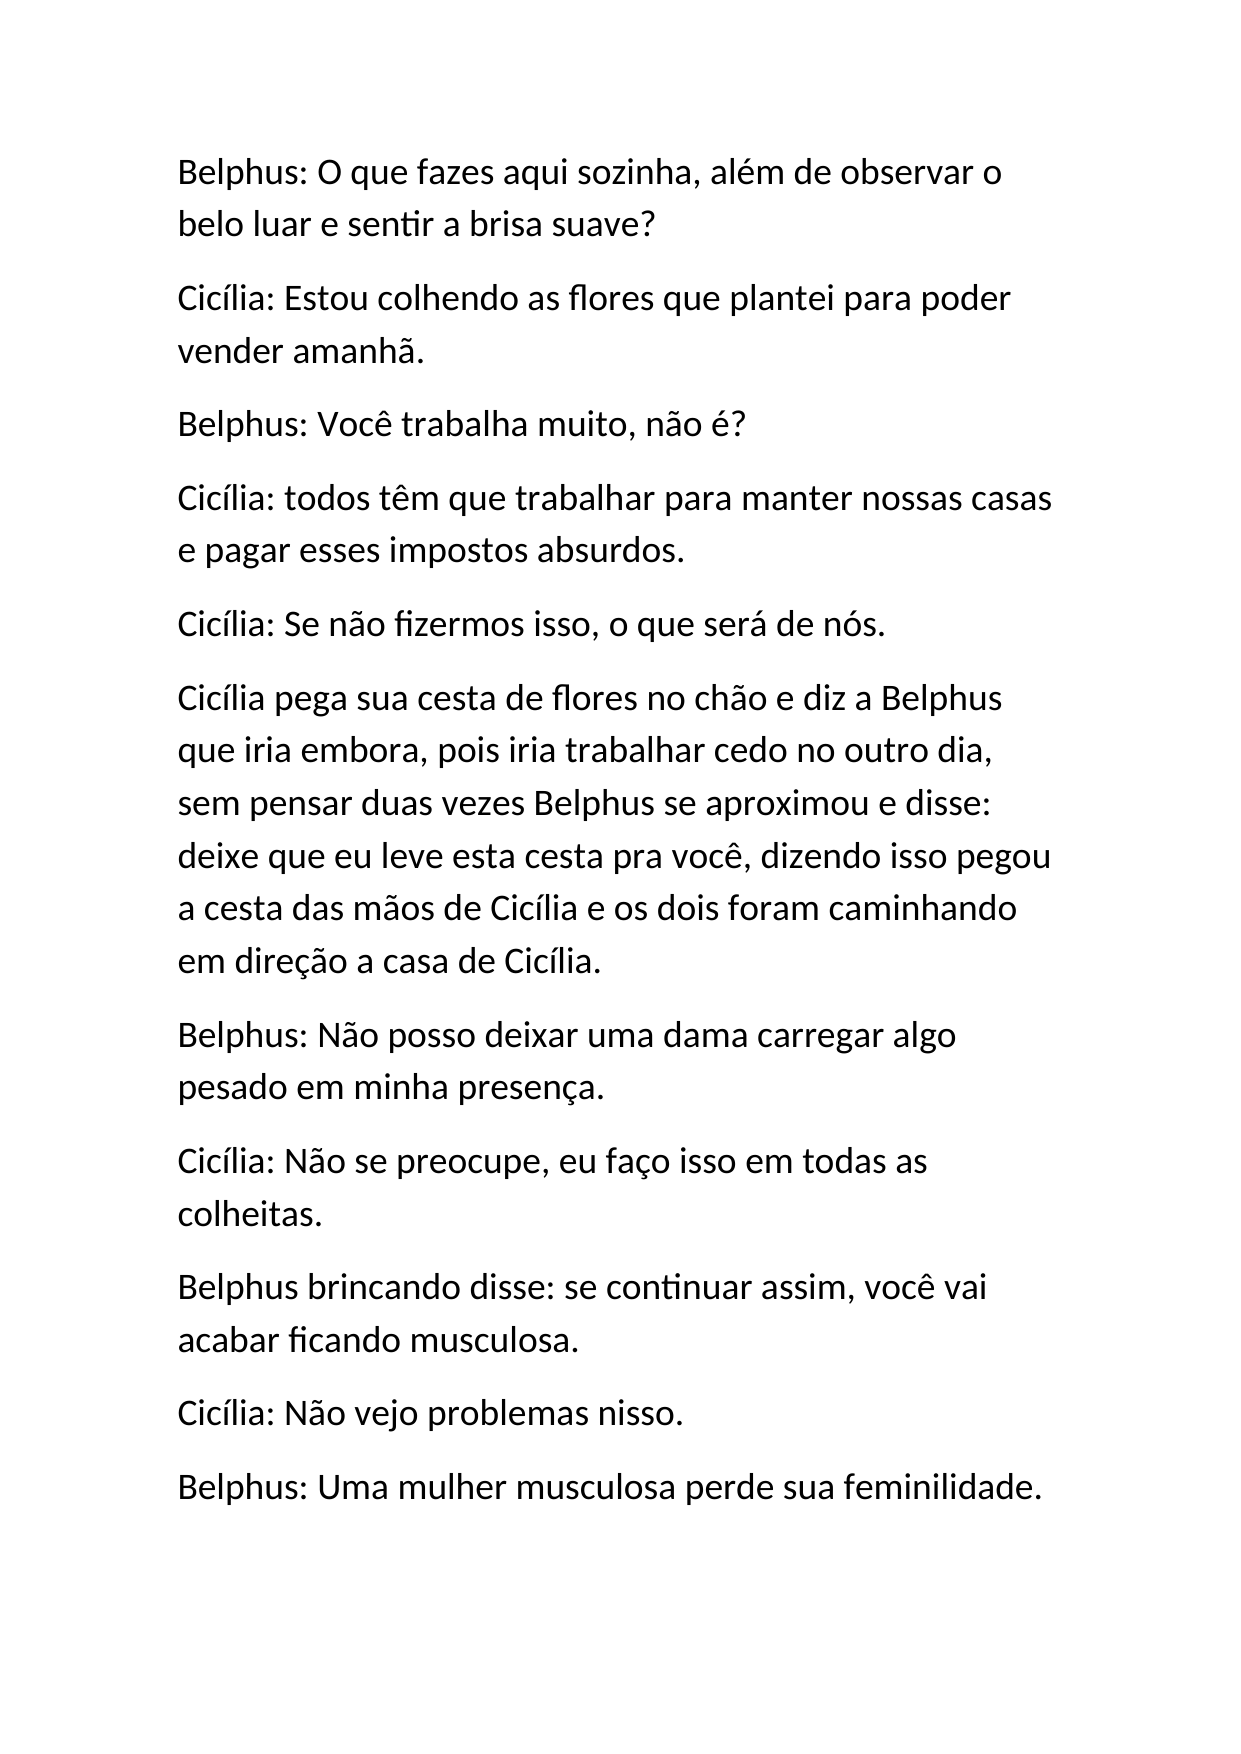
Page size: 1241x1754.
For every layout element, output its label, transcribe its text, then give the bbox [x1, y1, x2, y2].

text Cicília: Não vejo problemas nisso. [177, 1389, 1063, 1435]
text Belphus: Você trabalha muito, não é? [177, 400, 1063, 446]
text Cicília: Estou colhendo as flores que plantei para poder vender amanhã. [177, 274, 1063, 372]
text Belphus: Uma mulher musculosa perde sua feminilidade. [177, 1463, 1063, 1509]
text Cicília: todos têm que trabalhar para manter nossas casas e pagar esses impostos absurdos. [177, 474, 1063, 572]
text Belphus: Não posso deixar uma dama carregar algo pesado em minha presença. [177, 1011, 1063, 1109]
text Belphus: O que fazes aqui sozinha, além de observar o belo luar e sentir a brisa suave? [177, 148, 1063, 246]
text Cicília: Não se preocupe, eu faço isso em todas as colheitas. [177, 1137, 1063, 1235]
text Cicília: Se não fizermos isso, o que será de nós. [177, 600, 1063, 646]
text Belphus brincando disse: se continuar assim, você vai acabar ficando musculosa. [177, 1263, 1063, 1362]
text Cicília pega sua cesta de flores no chão e diz a Belphus que iria embora, pois iria trabalhar cedo no outro dia, sem pensar duas vezes Belphus se aproximou e disse: deixe que eu leve esta cesta pra você, dizendo isso pegou a cesta das mãos de Cicília e os dois foram caminhando em direção a casa de Cicília. [177, 673, 1063, 983]
